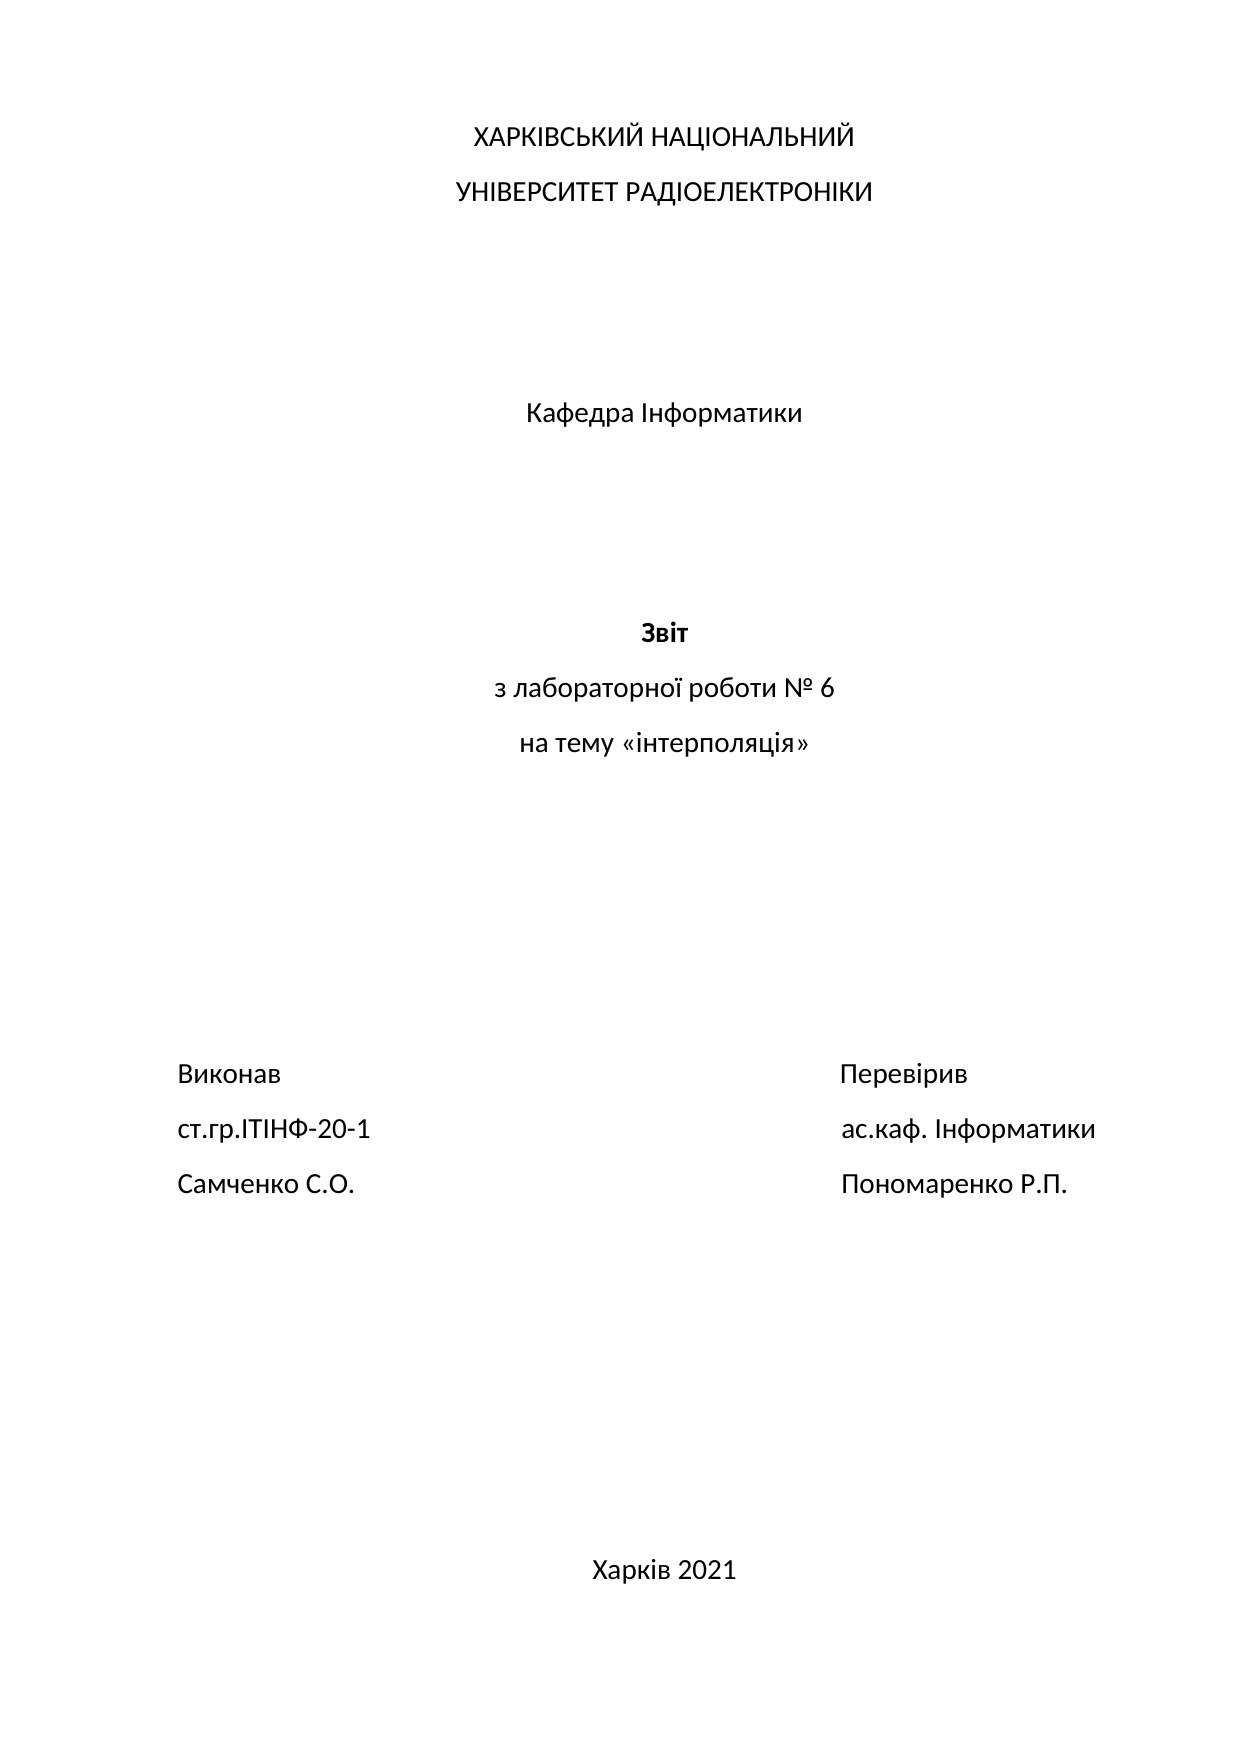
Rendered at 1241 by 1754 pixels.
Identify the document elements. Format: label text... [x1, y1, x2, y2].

text ХАРКІВСЬКИЙ НАЦІОНАЛЬНИЙ [177, 118, 1152, 154]
text на тему «інтерполяція» [177, 724, 1152, 760]
text з лабораторної роботи № 6 [177, 669, 1152, 705]
text Звіт [177, 614, 1152, 650]
text ст.гр.ІТІНФ-20-1 ас.каф. Інформатики [177, 1110, 1152, 1146]
text Харків 2021 [177, 1551, 1152, 1586]
text УНІВЕРСИТЕТ РАДІОЕЛЕКТРОНІКИ [177, 173, 1152, 209]
text Кафедра Інформатики [177, 394, 1152, 429]
text Виконав Перевірив [177, 1055, 1152, 1091]
text Самченко С.О. Пономаренко Р.П. [177, 1165, 1152, 1201]
